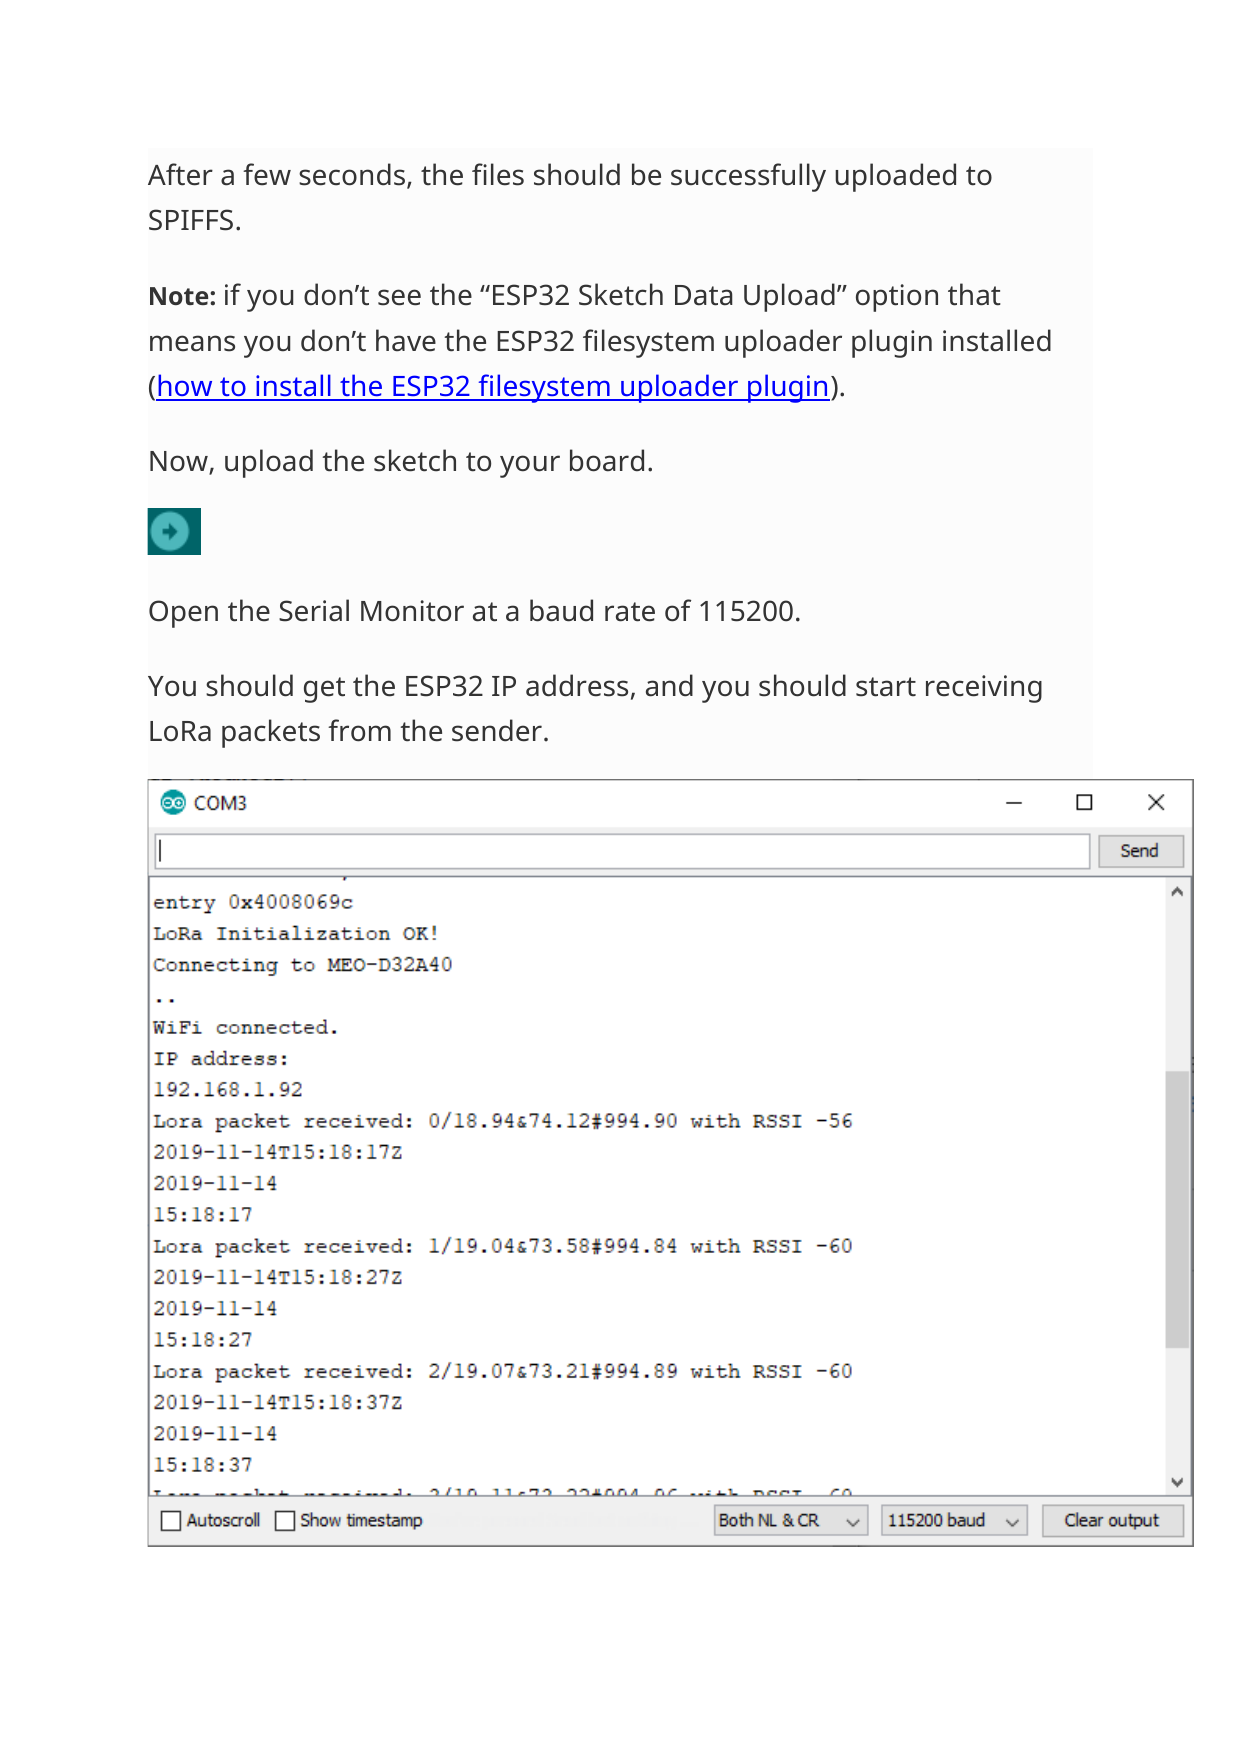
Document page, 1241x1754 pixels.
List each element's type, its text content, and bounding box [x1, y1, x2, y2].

picture [147, 508, 201, 555]
text Open the Serial Monitor at a baud rate of 115200. [148, 584, 1093, 629]
text Now, upload the sketch to your board. [148, 434, 1093, 480]
picture [147, 779, 1194, 1547]
text After a few seconds, the files should be successfully uploaded to SPIFFS. [148, 148, 1093, 239]
text You should get the ESP32 IP address, and you should start receiving LoRa packets from the sender. [148, 659, 1093, 750]
text Note: if you don’t see the “ESP32 Sketch Data Upload” option that means you don’t have the ESP32 filesystem uploader plugin installed (how to install the ESP32 filesystem uploader plugin). [148, 268, 1093, 405]
